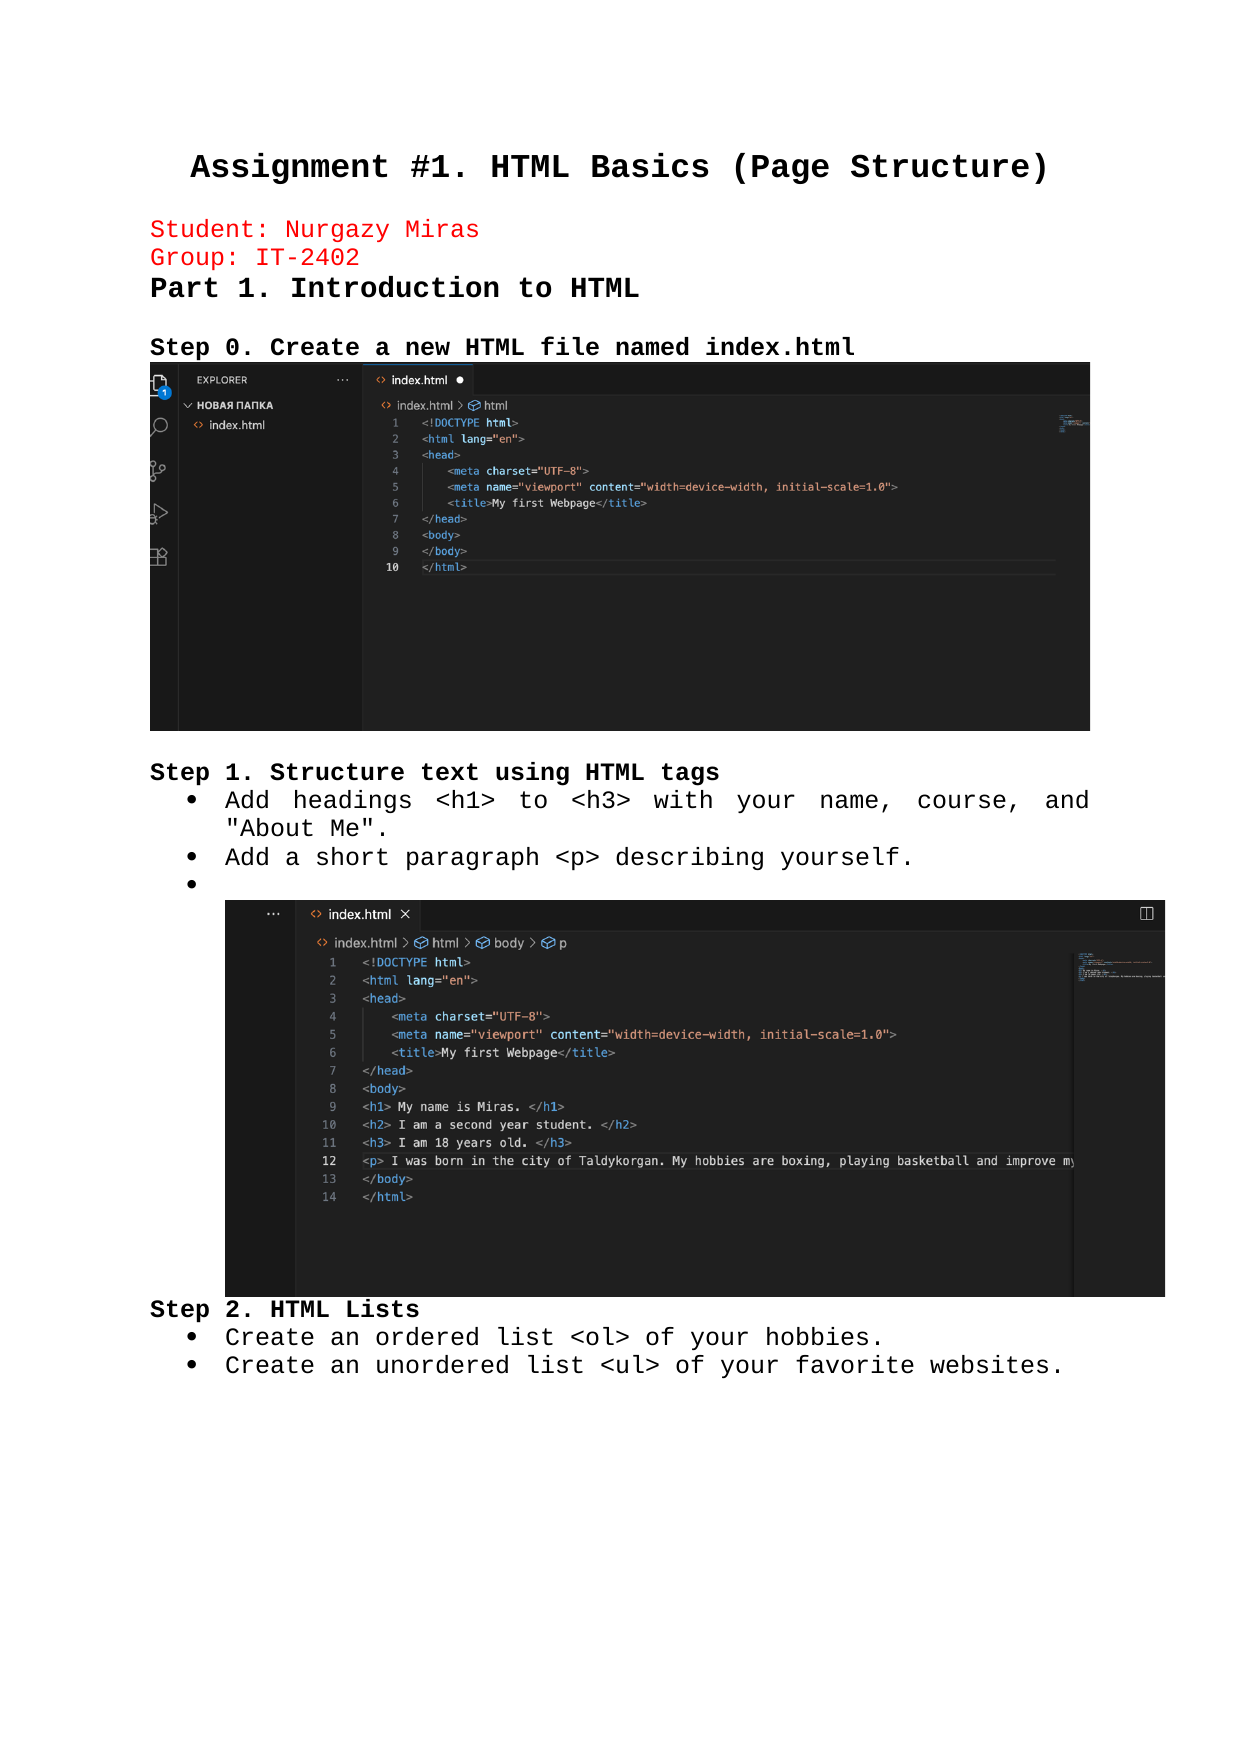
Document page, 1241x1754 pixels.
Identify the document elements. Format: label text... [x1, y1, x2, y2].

text Step 1. Structure text using HTML tags [150, 759, 1090, 787]
text Group: IT-2402 Part 1. Introduction to HTML [150, 244, 1090, 306]
text Step 2. HTML Lists [150, 1296, 1090, 1325]
list Add headings <h1> to <h3> with your name, course, and "About Me". [187, 787, 1090, 844]
picture [225, 900, 1166, 1297]
list Add a short paragraph <p> describing yourself. [187, 844, 1090, 872]
text Student: Nurgazy Miras [150, 216, 1090, 244]
list Create an unordered list <ul> of your favorite websites. [187, 1353, 1090, 1381]
text Step 0. Create a new HTML file named index.html [150, 334, 1090, 362]
list Create an ordered list <ol> of your hobbies. [187, 1325, 1090, 1353]
picture [150, 362, 1091, 731]
text Assignment #1. HTML Basics (Page Structure) [150, 150, 1090, 188]
